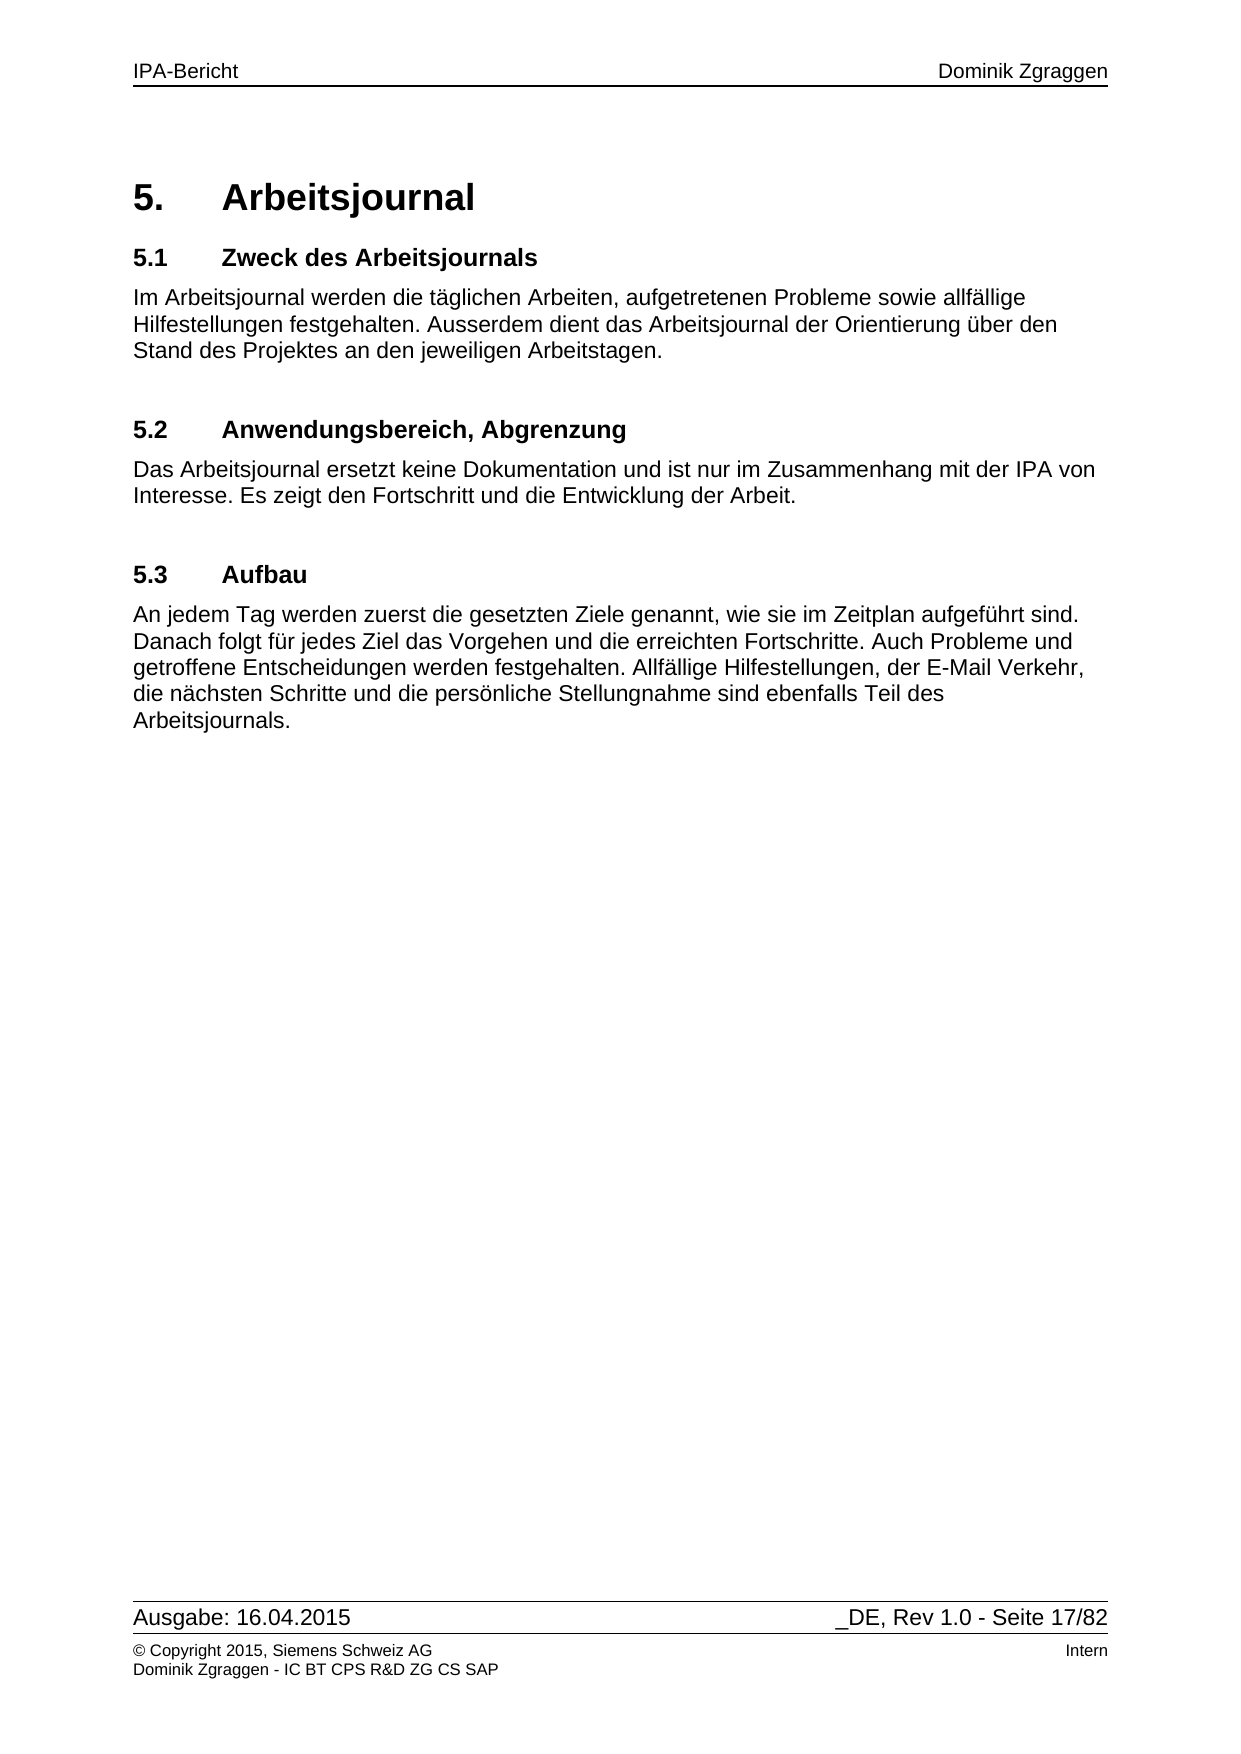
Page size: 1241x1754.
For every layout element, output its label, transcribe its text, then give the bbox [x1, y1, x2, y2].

text Das Arbeitsjournal ersetzt keine Dokumentation und ist nur im Zusammenhang mit der IPA von Interesse. Es zeigt den Fortschritt und die Entwicklung der Arbeit. [133, 456, 1108, 535]
subtitle Aufbau [133, 560, 1108, 589]
text Im Arbeitsjournal werden die täglichen Arbeiten, aufgetretenen Probleme sowie allfällige Hilfestellungen festgehalten. Ausserdem dient das Arbeitsjournal der Orientierung über den Stand des Projektes an den jeweiligen Arbeitstagen. [133, 284, 1108, 390]
subtitle Arbeitsjournal [133, 175, 1108, 218]
text An jedem Tag werden zuerst die gesetzten Ziele genannt, wie sie im Zeitplan aufgeführt sind. Danach folgt für jedes Ziel das Vorgehen und die erreichten Fortschritte. Auch Probleme und getroffene Entscheidungen werden festgehalten. Allfällige Hilfestellungen, der E-Mail Verkehr, die nächsten Schritte und die persönliche Stellungnahme sind ebenfalls Teil des Arbeitsjournals. [133, 601, 1108, 733]
subtitle Anwendungsbereich, Abgrenzung [133, 415, 1108, 443]
subtitle Zweck des Arbeitsjournals [133, 243, 1108, 272]
